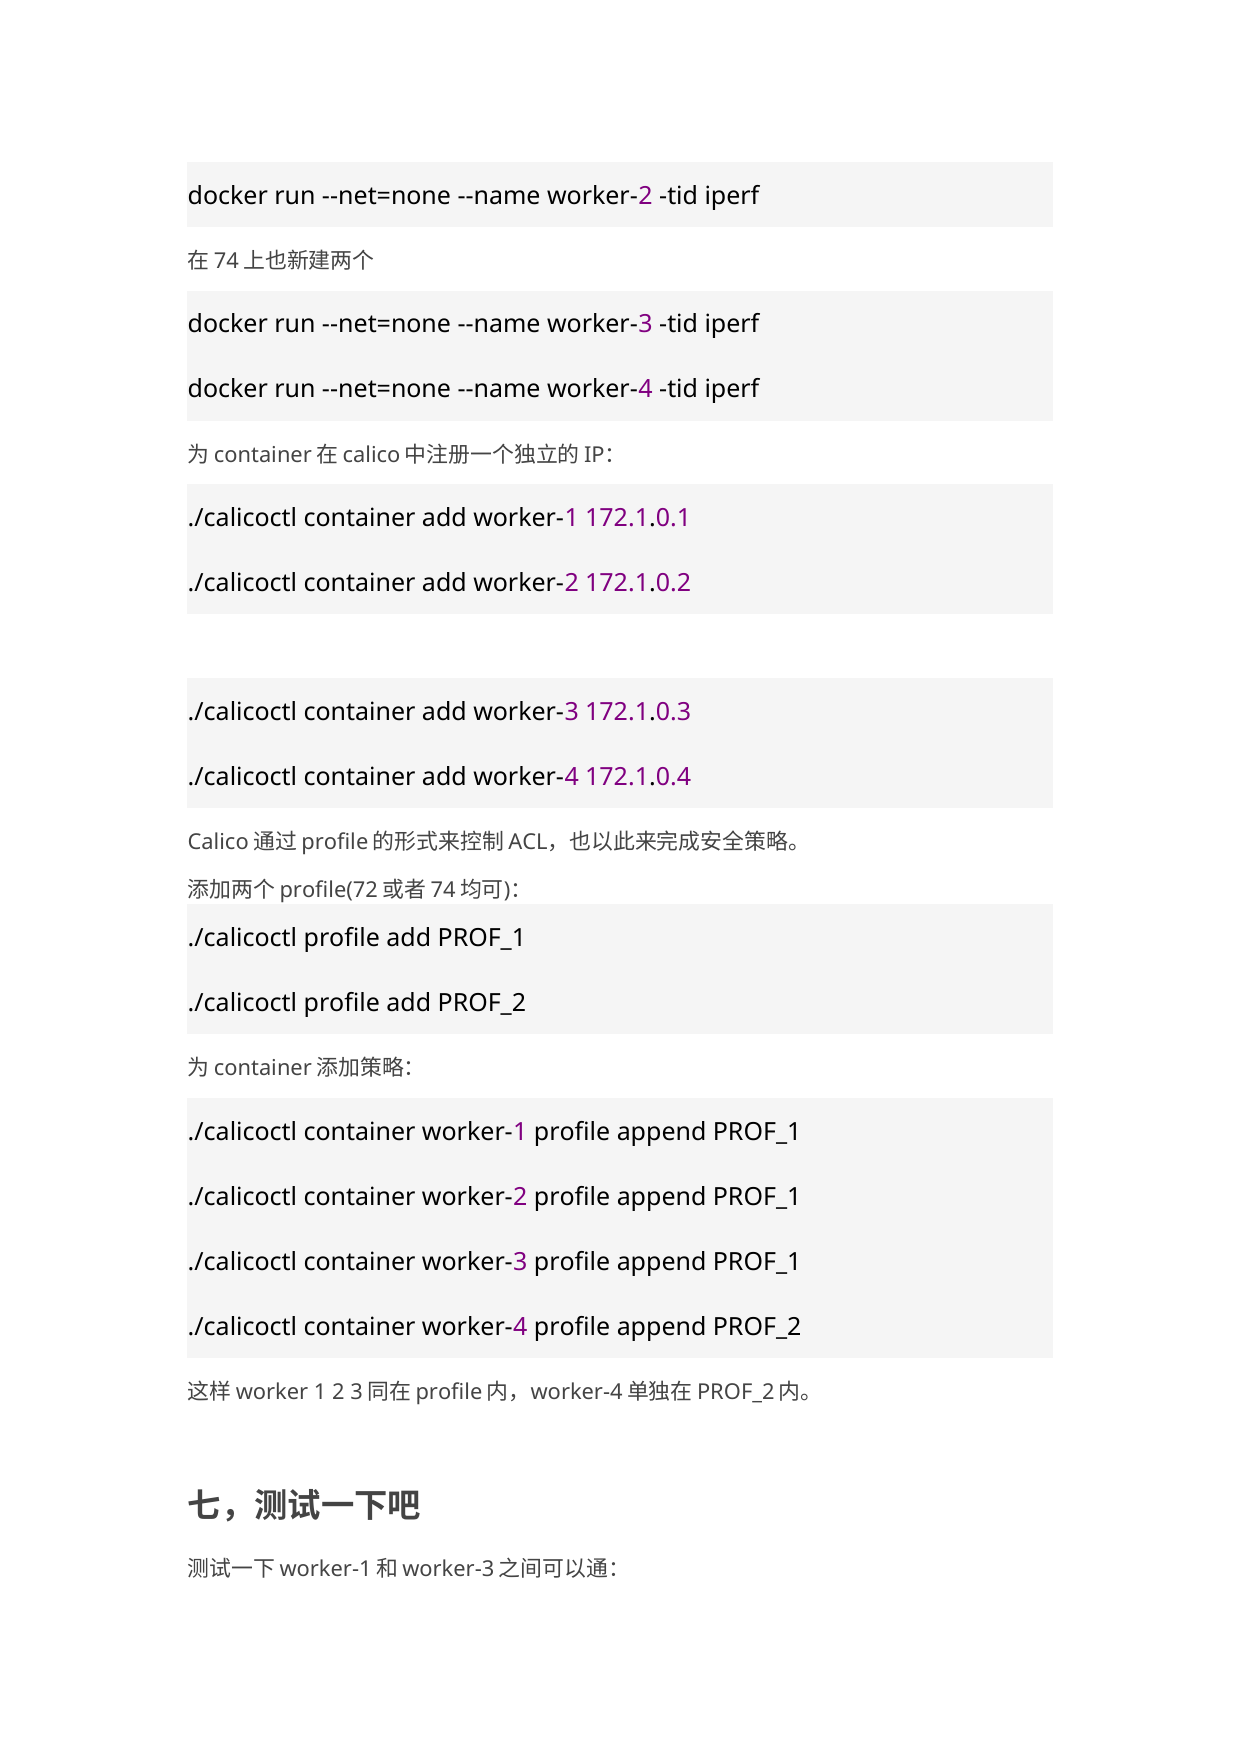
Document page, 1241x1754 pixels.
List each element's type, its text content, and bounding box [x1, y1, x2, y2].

text 这样worker 1 2 3同在profile内，worker-4单独在PROF_2内。 [187, 1374, 1053, 1406]
text ./calicoctl container worker-1 profile append PROF_1 [187, 1098, 1053, 1163]
text Calico通过profile的形式来控制ACL，也以此来完成安全策略。 [187, 824, 1053, 856]
text ./calicoctl container worker-4 profile append PROF_2 [187, 1293, 1053, 1358]
text ./calicoctl profile add PROF_1 [187, 904, 1053, 969]
text ./calicoctl container add worker-4 172.1.0.4 [187, 743, 1053, 808]
text 为container在calico中注册一个独立的IP： [187, 436, 1053, 469]
text 为container添加策略： [187, 1050, 1053, 1083]
text ./calicoctl profile add PROF_2 [187, 969, 1053, 1034]
text 七，测试一下吧 [187, 1470, 1053, 1535]
text ./calicoctl container add worker-1 172.1.0.1 [187, 484, 1053, 549]
text ./calicoctl container add worker-3 172.1.0.3 [187, 678, 1053, 743]
text docker run --net=none --name worker-4 -tid iperf [187, 356, 1053, 421]
text 添加两个profile(72或者74均可)： [187, 872, 1053, 904]
text docker run --net=none --name worker-2 -tid iperf [187, 162, 1053, 227]
text 测试一下worker-1和worker-3之间可以通： [187, 1551, 1053, 1583]
text ./calicoctl container worker-3 profile append PROF_1 [187, 1228, 1053, 1293]
text 在74上也新建两个 [187, 243, 1053, 275]
text ./calicoctl container add worker-2 172.1.0.2 [187, 549, 1053, 614]
text ./calicoctl container worker-2 profile append PROF_1 [187, 1163, 1053, 1228]
text docker run --net=none --name worker-3 -tid iperf [187, 291, 1053, 356]
